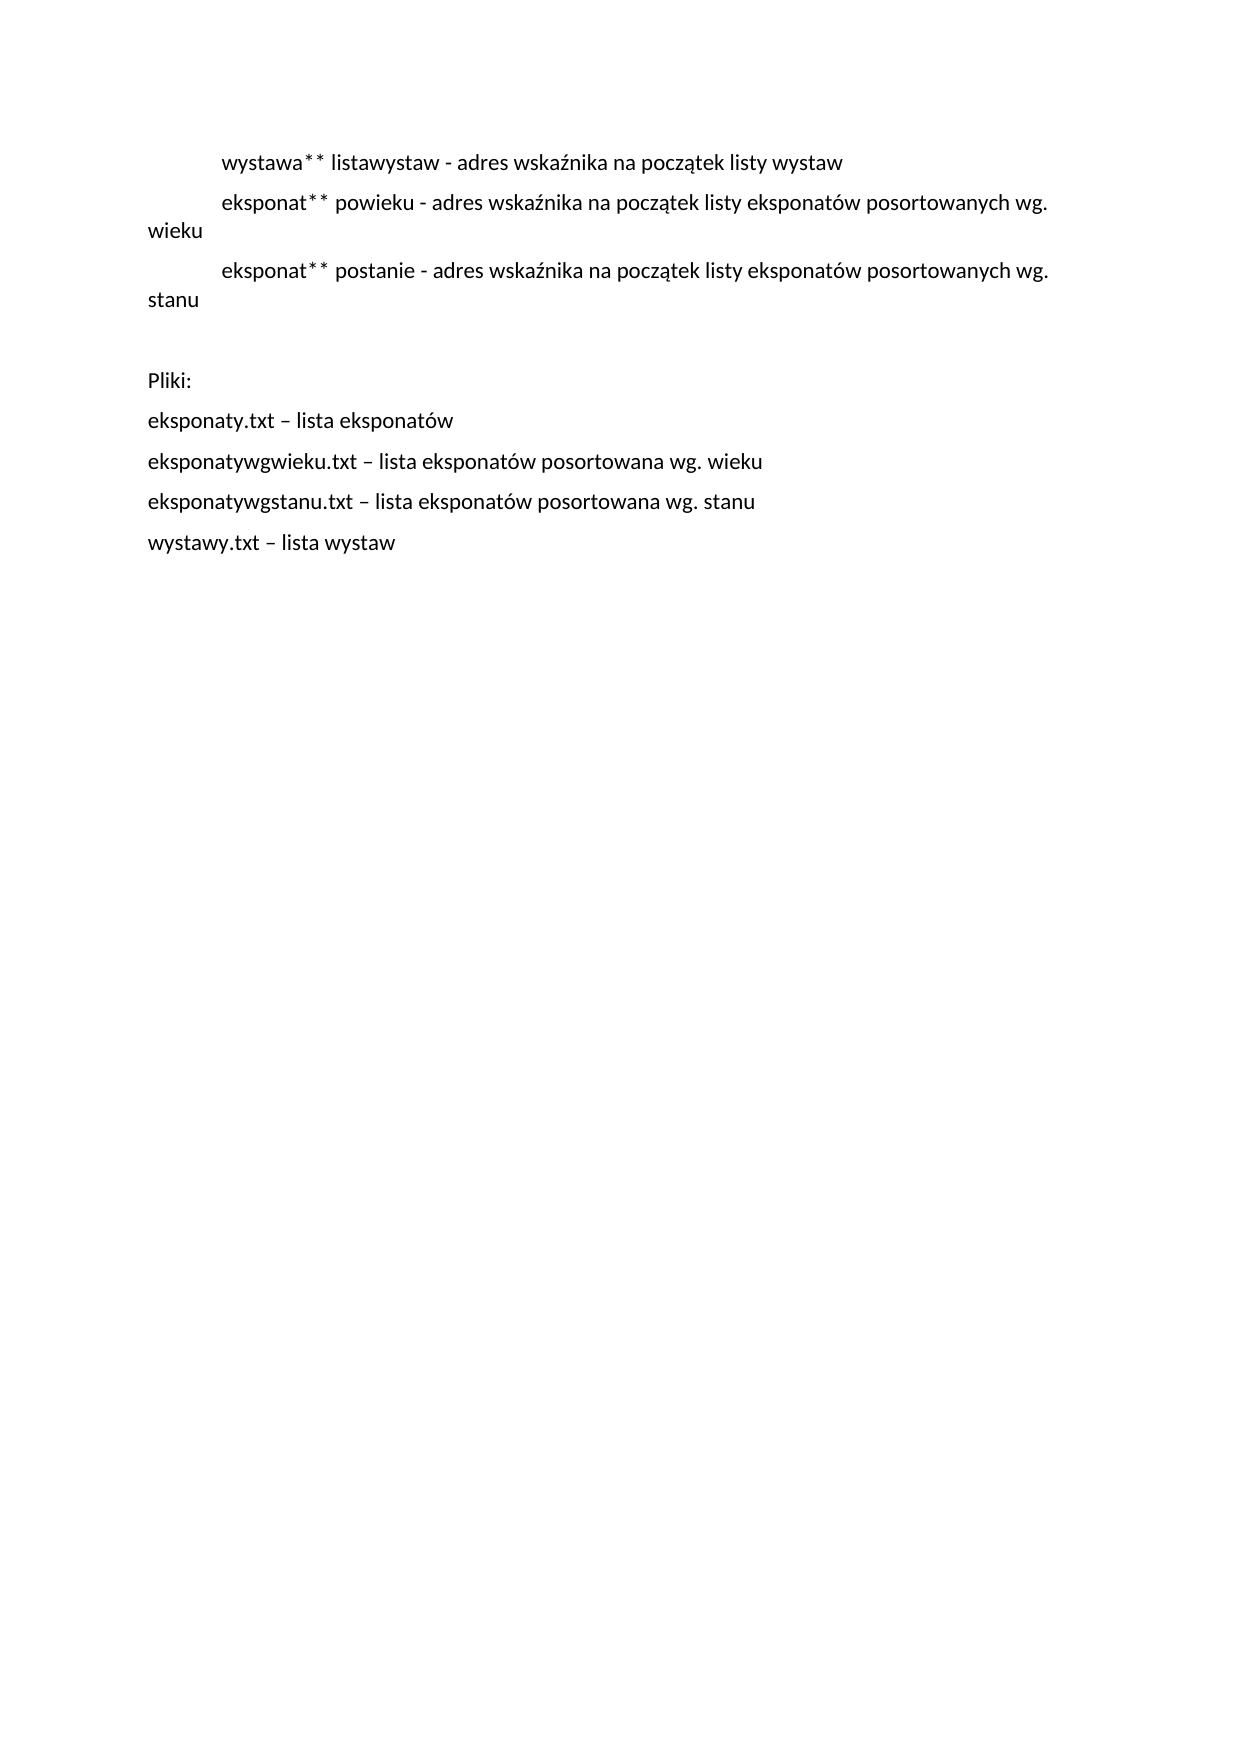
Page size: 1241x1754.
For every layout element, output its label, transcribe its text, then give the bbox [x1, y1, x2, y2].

text eksponat** postanie - adres wskaźnika na początek listy eksponatów posortowanych wg. stanu [148, 257, 1093, 313]
text eksponatywgwieku.txt – lista eksponatów posortowana wg. wieku [148, 447, 1093, 475]
text eksponatywgstanu.txt – lista eksponatów posortowana wg. stanu [148, 487, 1093, 515]
text eksponaty.txt – lista eksponatów [148, 406, 1093, 434]
text wystawy.txt – lista wystaw [148, 528, 1093, 556]
text Pliki: [148, 366, 1093, 394]
text wystawa** listawystaw - adres wskaźnika na początek listy wystaw [148, 148, 1093, 176]
text eksponat** powieku - adres wskaźnika na początek listy eksponatów posortowanych wg. wieku [148, 188, 1093, 244]
